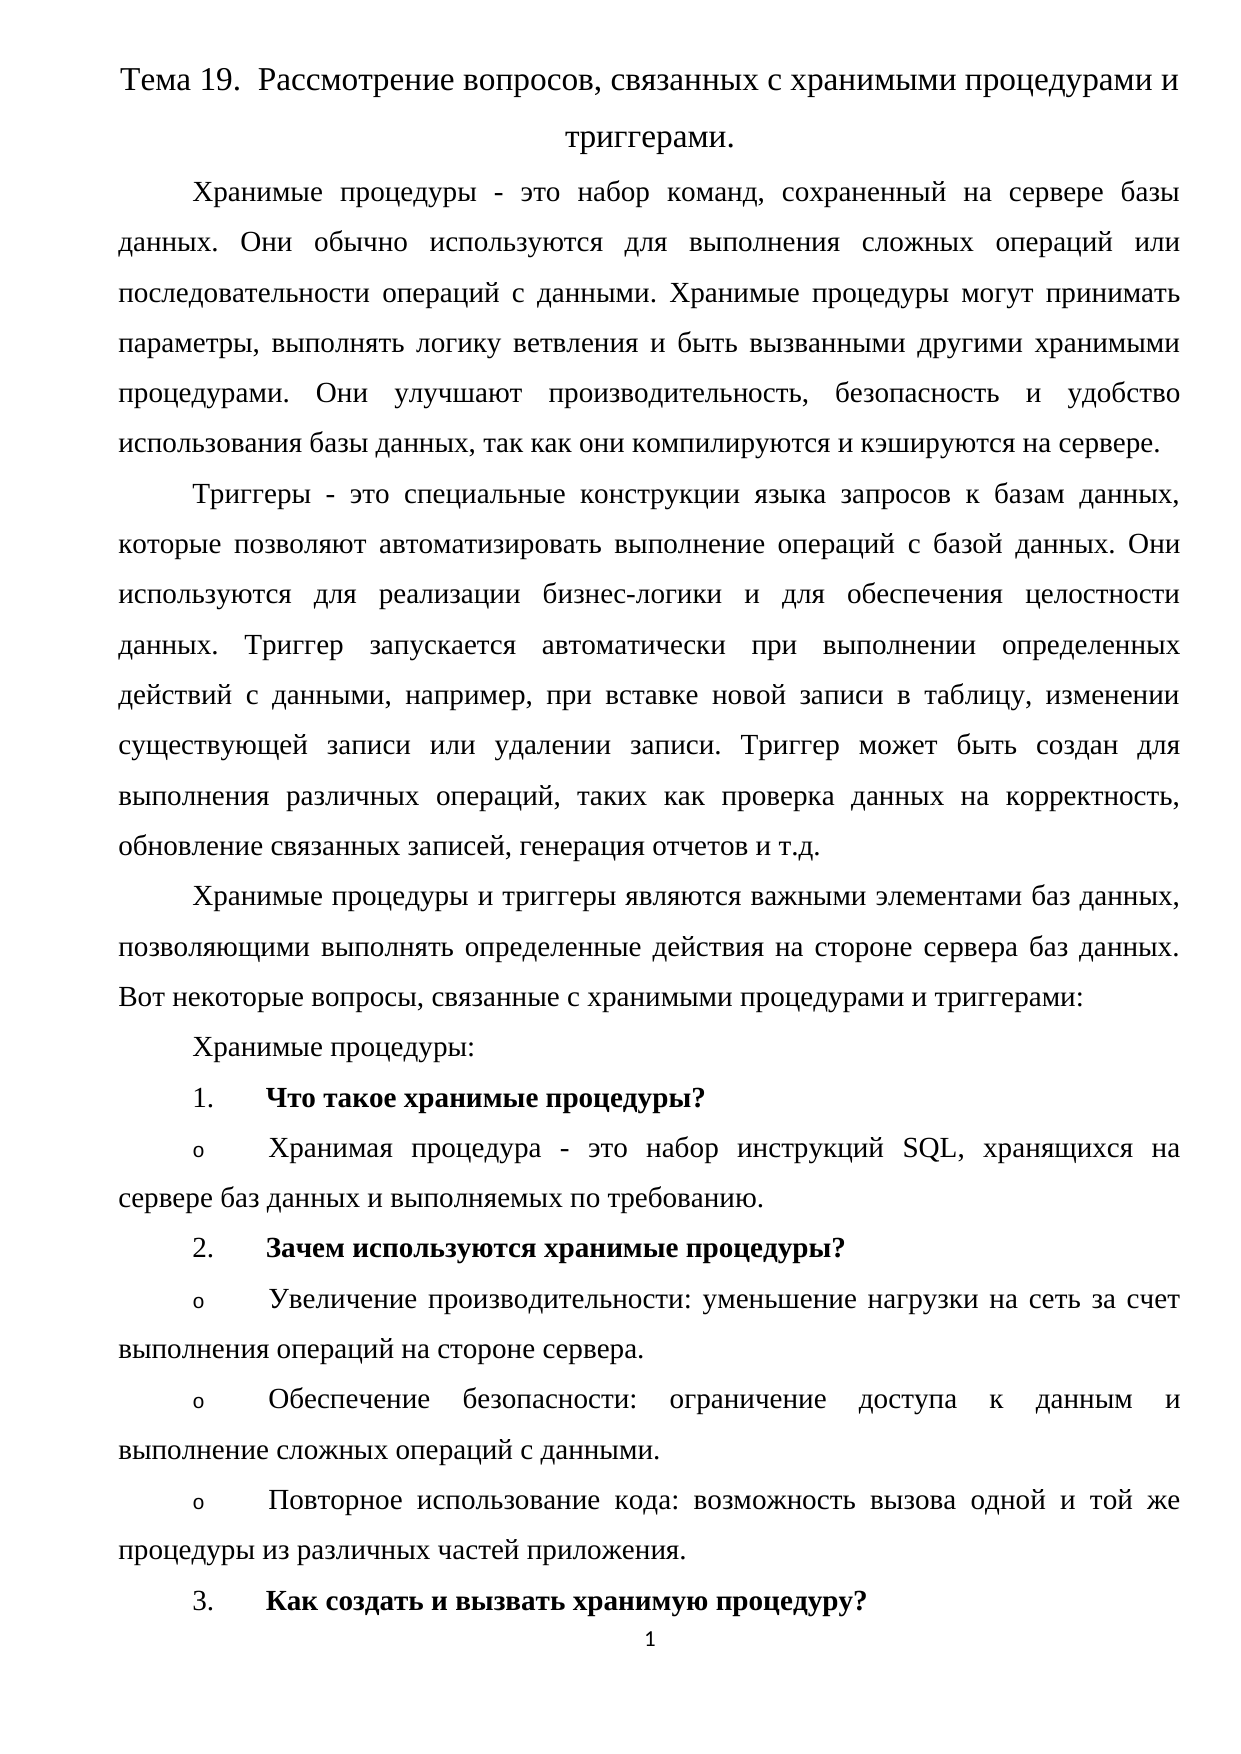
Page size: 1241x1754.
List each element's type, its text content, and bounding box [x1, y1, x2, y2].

list Увеличение производительности: уменьшение нагрузки на сеть за счет выполнения операций на стороне сервера. [118, 1281, 1181, 1365]
list Хранимая процедура - это набор инструкций SQL, хранящихся на сервере баз данных и выполняемых по требованию. [118, 1130, 1181, 1214]
text Хранимые процедуры и триггеры являются важными элементами баз данных, позволяющими выполнять определенные действия на стороне сервера баз данных. Вот некоторые вопросы, связанные с хранимыми процедурами и триггерами: [118, 878, 1181, 1013]
list Зачем используются хранимые процедуры? [118, 1231, 1181, 1264]
text Тема 19. Рассмотрение вопросов, связанных с хранимыми процедурами и триггерами. [118, 59, 1181, 155]
list Повторное использование кода: возможность вызова одной и той же процедуры из различных частей приложения. [118, 1482, 1181, 1566]
text Хранимые процедуры - это набор команд, сохраненный на сервере базы данных. Они обычно используются для выполнения сложных операций или последовательности операций с данными. Хранимые процедуры могут принимать параметры, выполнять логику ветвления и быть вызванными другими хранимыми процедурами. Они улучшают производительность, безопасность и удобство использования базы данных, так как они компилируются и кэшируются на сервере. [118, 174, 1181, 459]
text Триггеры - это специальные конструкции языка запросов к базам данных, которые позволяют автоматизировать выполнение операций с базой данных. Они используются для реализации бизнес-логики и для обеспечения целостности данных. Триггер запускается автоматически при выполнении определенных действий с данными, например, при вставке новой записи в таблицу, изменении существующей записи или удалении записи. Триггер может быть создан для выполнения различных операций, таких как проверка данных на корректность, обновление связанных записей, генерация отчетов и т.д. [118, 476, 1181, 862]
list Обеспечение безопасности: ограничение доступа к данным и выполнение сложных операций с данными. [118, 1382, 1181, 1465]
list Что такое хранимые процедуры? [118, 1080, 1181, 1113]
subtitle Хранимые процедуры: [118, 1029, 1181, 1063]
list Как создать и вызвать хранимую процедуру? [118, 1583, 1181, 1616]
